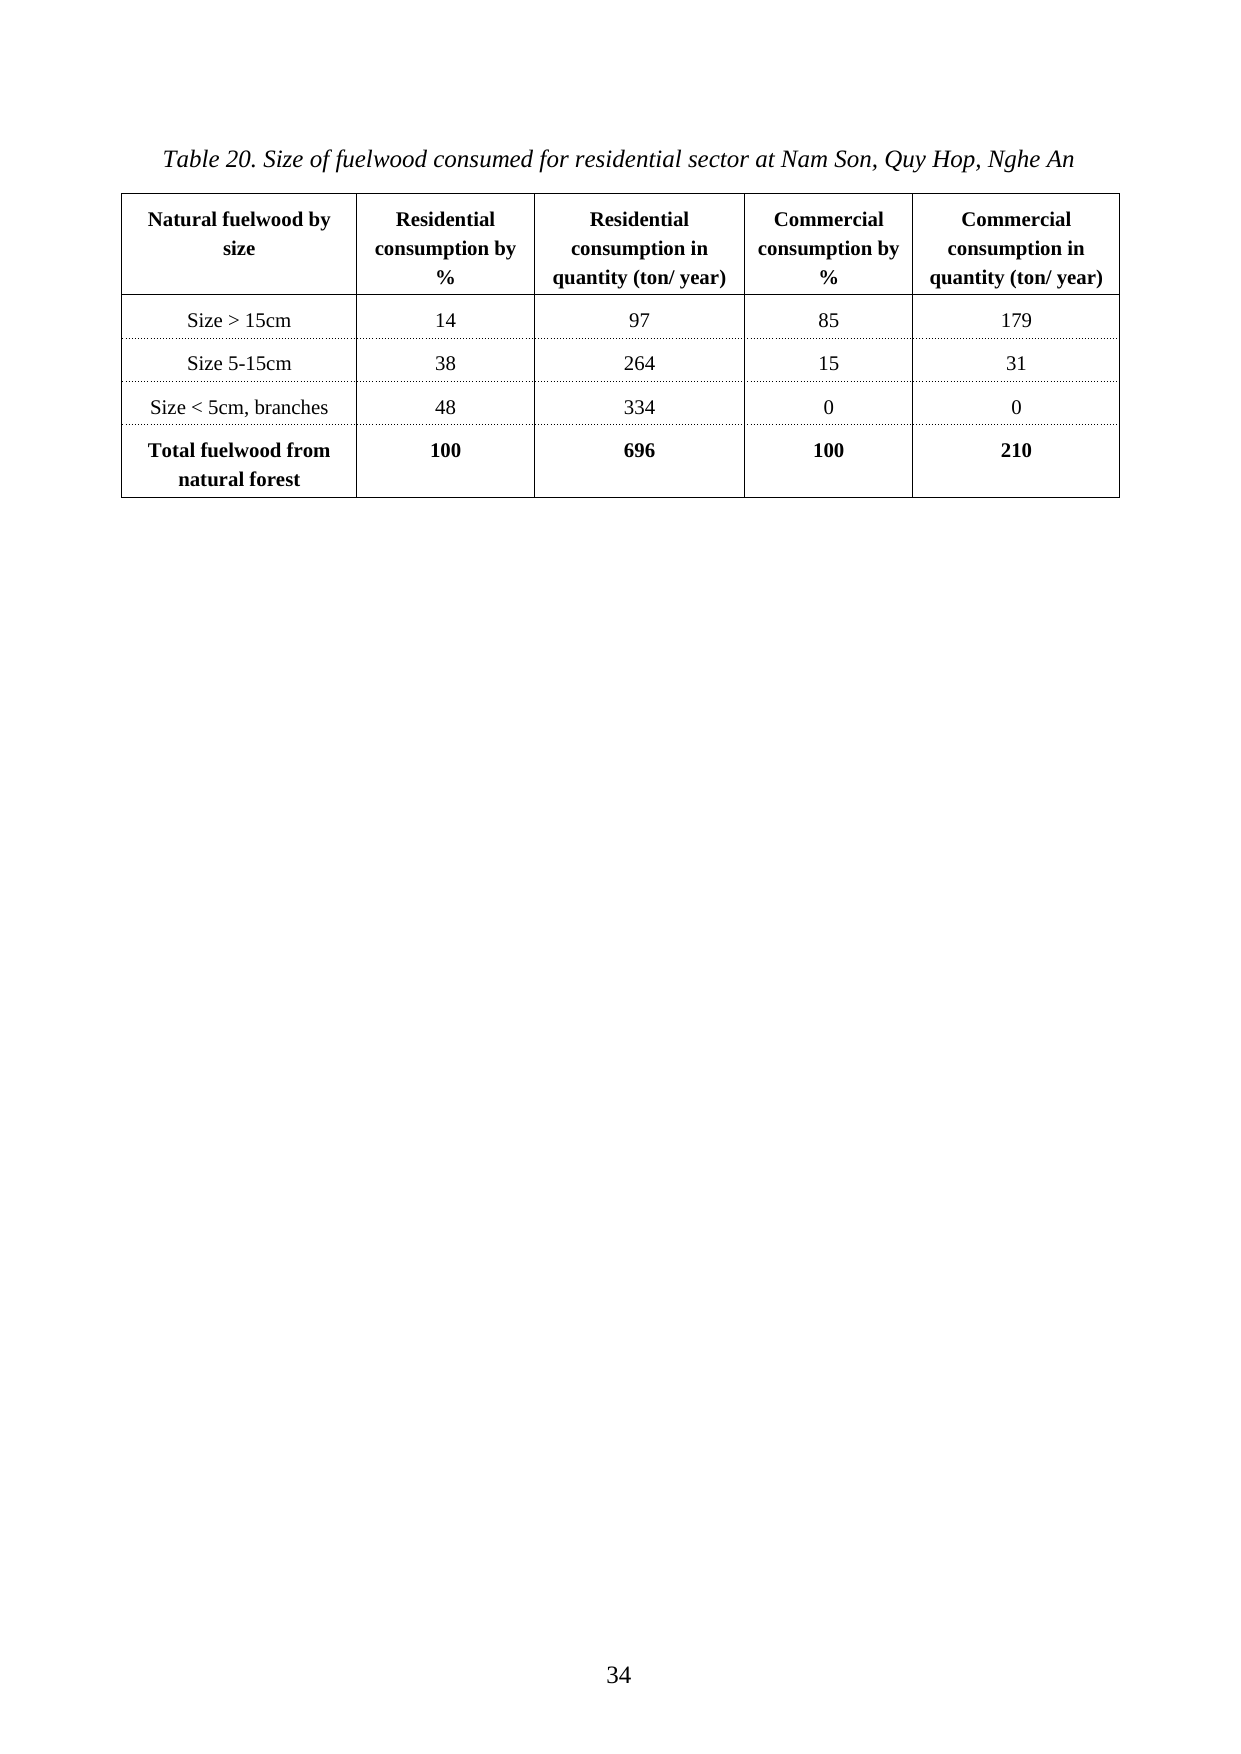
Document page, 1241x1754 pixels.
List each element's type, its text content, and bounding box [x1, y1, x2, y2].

table_cell 0 [913, 381, 1119, 424]
table_cell 264 [535, 338, 744, 381]
table_header Residential consumption in quantity (ton/ year) [535, 194, 744, 294]
table_cell 38 [357, 338, 534, 381]
table_cell Size > 15cm [122, 295, 356, 338]
table_header Commercial consumption in quantity (ton/ year) [913, 194, 1119, 294]
table_header Commercial consumption by % [745, 194, 912, 294]
table_header Residential consumption by % [357, 194, 534, 294]
table_cell 210 [913, 424, 1119, 497]
table_cell 48 [357, 381, 534, 424]
table_cell 0 [745, 381, 912, 424]
table_header Natural fuelwood by size [122, 194, 356, 294]
table_cell 100 [745, 424, 912, 497]
table_cell Size < 5cm, branches [122, 381, 356, 424]
table_cell 100 [357, 424, 534, 497]
table_cell 85 [745, 295, 912, 338]
table_cell Total fuelwood from natural forest [122, 424, 356, 497]
table_cell 696 [535, 424, 744, 497]
table_cell 334 [535, 381, 744, 424]
table_cell Size 5-15cm [122, 338, 356, 381]
table_cell 14 [357, 295, 534, 338]
table_cell 15 [745, 338, 912, 381]
text Table 20. Size of fuelwood consumed for residential sector at Nam Son, Quy Hop, Nghe An [122, 144, 1115, 172]
table_cell 97 [535, 295, 744, 338]
table_cell 179 [913, 295, 1119, 338]
table_cell 31 [913, 338, 1119, 381]
